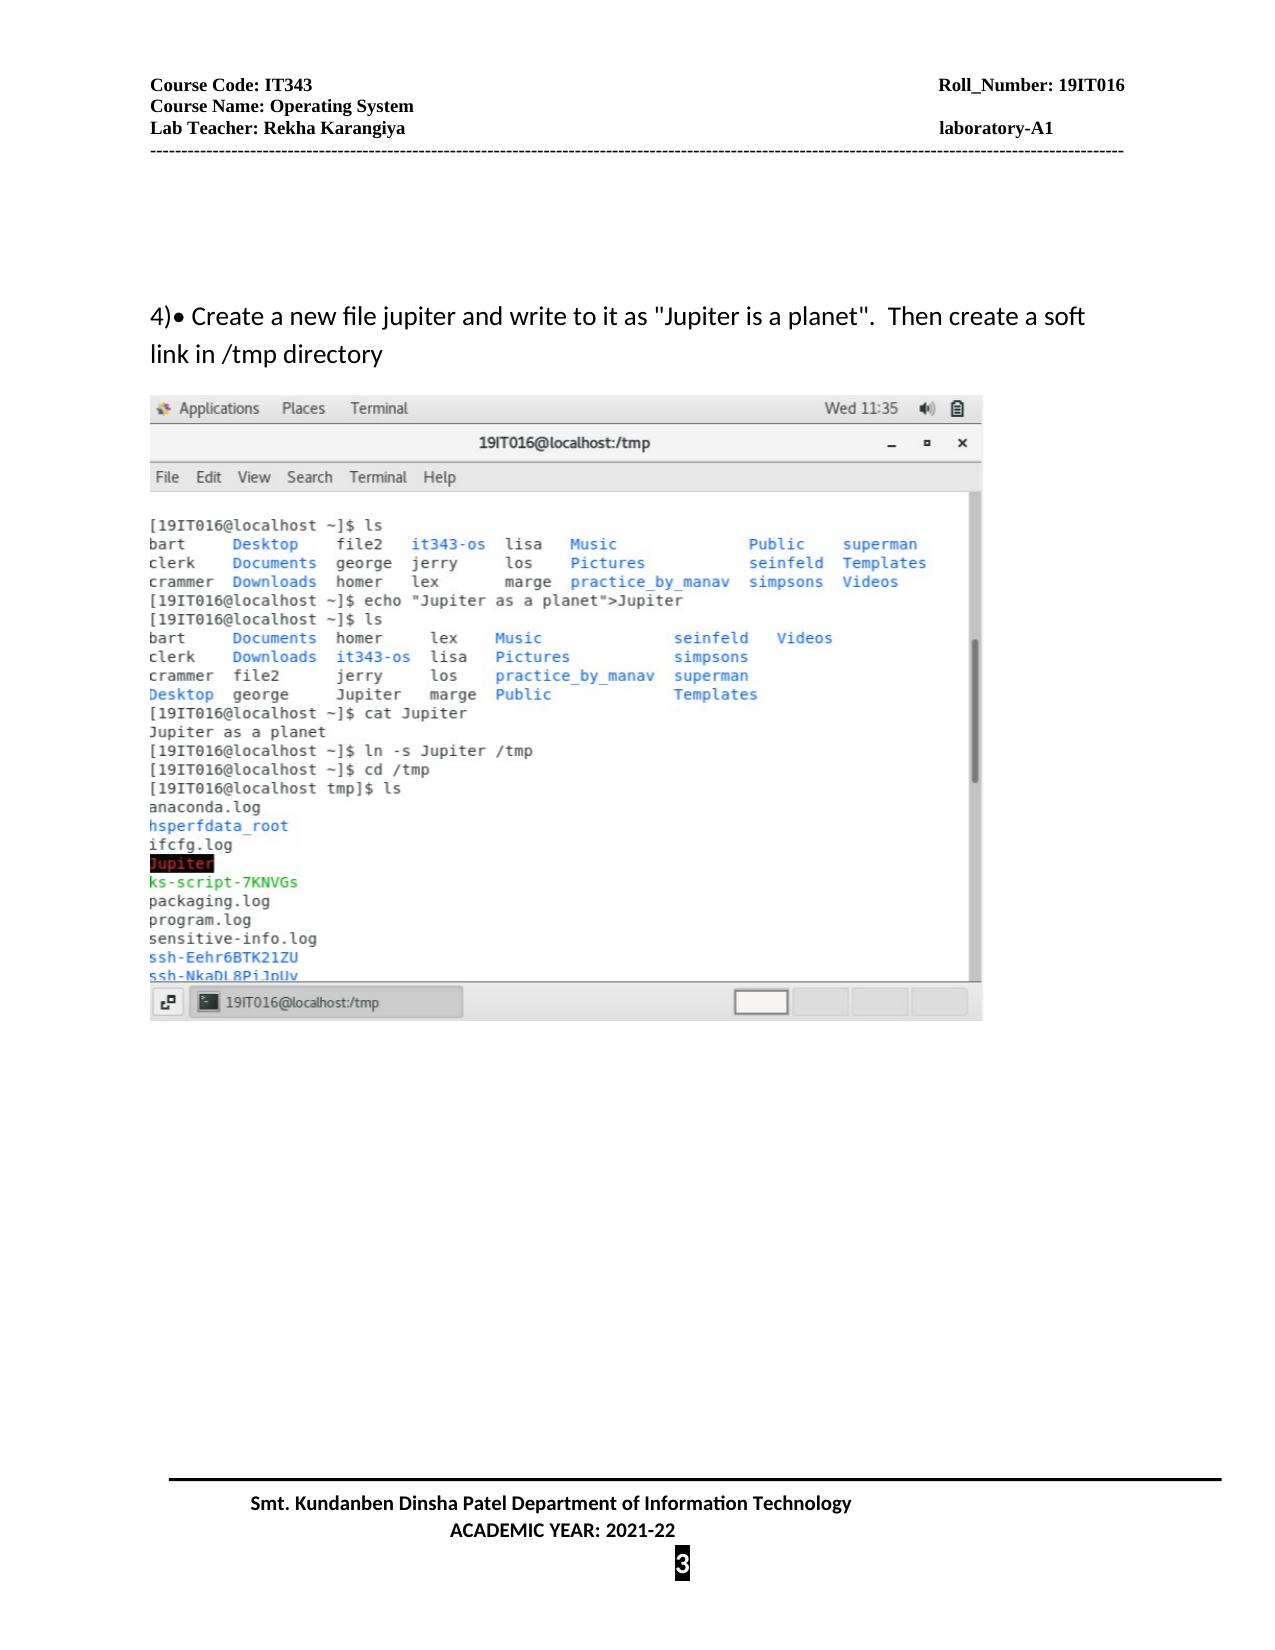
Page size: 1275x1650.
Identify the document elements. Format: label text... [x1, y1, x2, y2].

text 4)• Create a new file jupiter and write to it as "Jupiter is a planet". Then create a soft link in /tmp directory [150, 299, 1125, 370]
picture [150, 395, 984, 1021]
